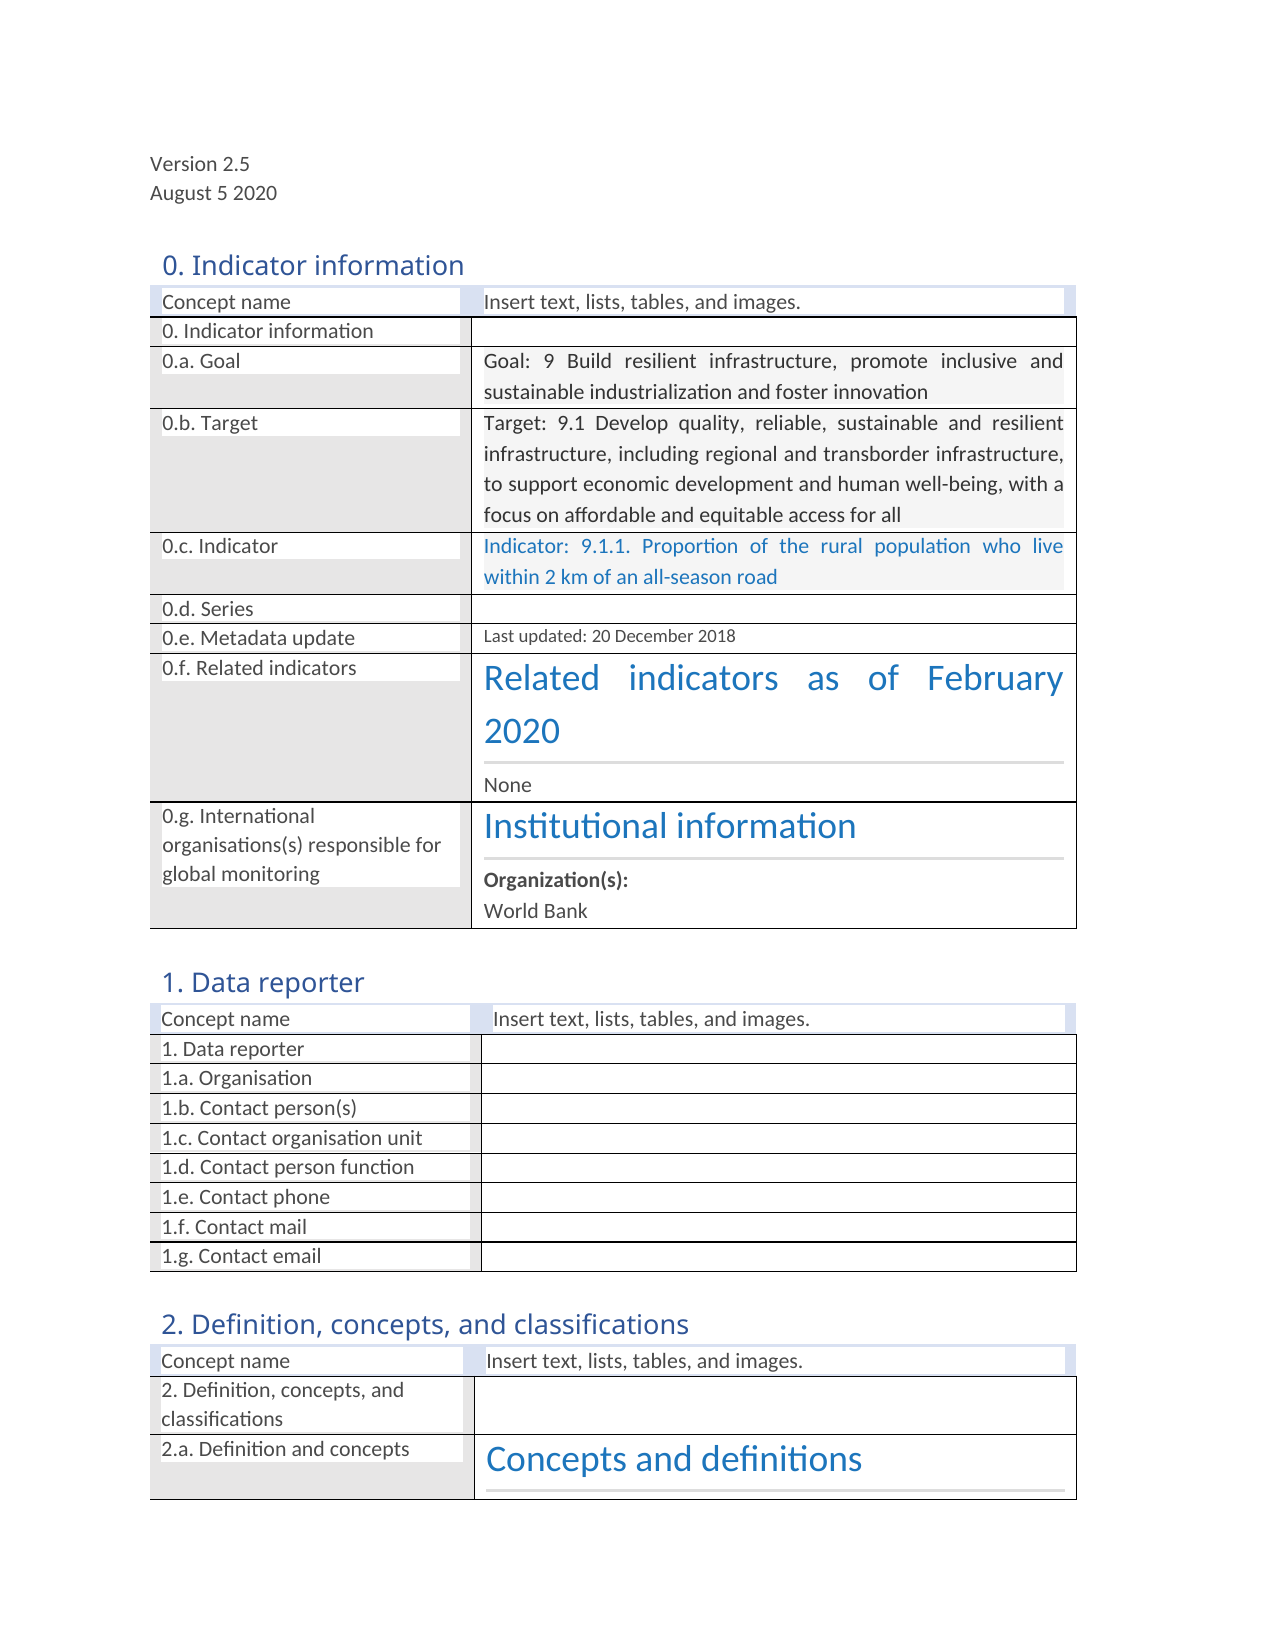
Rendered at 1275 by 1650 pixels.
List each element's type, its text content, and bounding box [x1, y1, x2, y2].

table_cell 1.e. Contact phone [150, 1183, 481, 1212]
table_header 1. Data reporter [150, 958, 1076, 1002]
table_cell 0.c. Indicator [150, 533, 471, 594]
text Version 2.5 [150, 150, 1125, 177]
table_cell Indicator: 9.1.1. Proportion of the rural population who live within 2 km of an all-season road [472, 533, 1076, 594]
table_cell 0.e. Metadata update [150, 624, 471, 653]
table_cell Insert text, lists, tables, and images. [472, 285, 1076, 316]
table_cell [482, 1243, 1076, 1271]
table_cell 1.a. Organisation [150, 1064, 481, 1093]
table_cell [482, 1124, 1076, 1152]
table_cell 0. Indicator information [150, 318, 471, 346]
table_cell 1.c. Contact organisation unit [150, 1124, 481, 1152]
text August 5 2020 [150, 179, 1125, 205]
table_cell 0.d. Series [150, 595, 471, 623]
table_cell [482, 1183, 1076, 1212]
table_cell [482, 1154, 1076, 1182]
table_cell 1. Data reporter [150, 1035, 481, 1063]
table_cell Insert text, lists, tables, and images. [475, 1344, 1076, 1376]
table_cell 0.a. Goal [150, 347, 471, 408]
table_cell 1.f. Contact mail [150, 1213, 481, 1241]
table_cell Insert text, lists, tables, and images. [482, 1003, 1076, 1034]
table_cell [472, 318, 1076, 346]
table_cell Last updated: 20 December 2018 [472, 624, 1076, 653]
table_cell [482, 1035, 1076, 1063]
table_cell 1.b. Contact person(s) [150, 1094, 481, 1123]
table_cell 0.f. Related indicators [150, 654, 471, 801]
table_cell 2. Definition, concepts, and classifications [150, 1377, 474, 1434]
table_cell [475, 1377, 1076, 1434]
table_cell Concept name [150, 1344, 475, 1376]
table_cell Goal: 9 Build resilient infrastructure, promote inclusive and sustainable industrialization and foster innovation [472, 347, 1076, 408]
table_cell [482, 1064, 1076, 1093]
table_cell 1.d. Contact person function [150, 1154, 481, 1182]
table_cell 0.b. Target [150, 409, 471, 532]
table_cell [472, 595, 1076, 623]
table_cell Concept name [150, 285, 472, 316]
table_header 0. Indicator information [150, 236, 1076, 285]
table_cell Concept name [150, 1003, 482, 1034]
table_cell 1.g. Contact email [150, 1243, 481, 1271]
table_cell Target: 9.1 Develop quality, reliable, sustainable and resilient infrastructure, including regional and transborder infrastructure, to support economic development and human well-being, with a focus on affordable and equitable access for all [472, 409, 1076, 532]
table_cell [150, 1435, 474, 1499]
table_cell [482, 1213, 1076, 1241]
table_cell [482, 1094, 1076, 1123]
table_cell Related indicators as of February 2020 None [472, 654, 1076, 801]
table_cell Institutional information Organization(s): World Bank [472, 803, 1076, 928]
table_cell 0.g. International organisations(s) responsible for global monitoring [150, 803, 471, 928]
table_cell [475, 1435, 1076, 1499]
table_header 2. Definition, concepts, and classifications [150, 1301, 1076, 1344]
